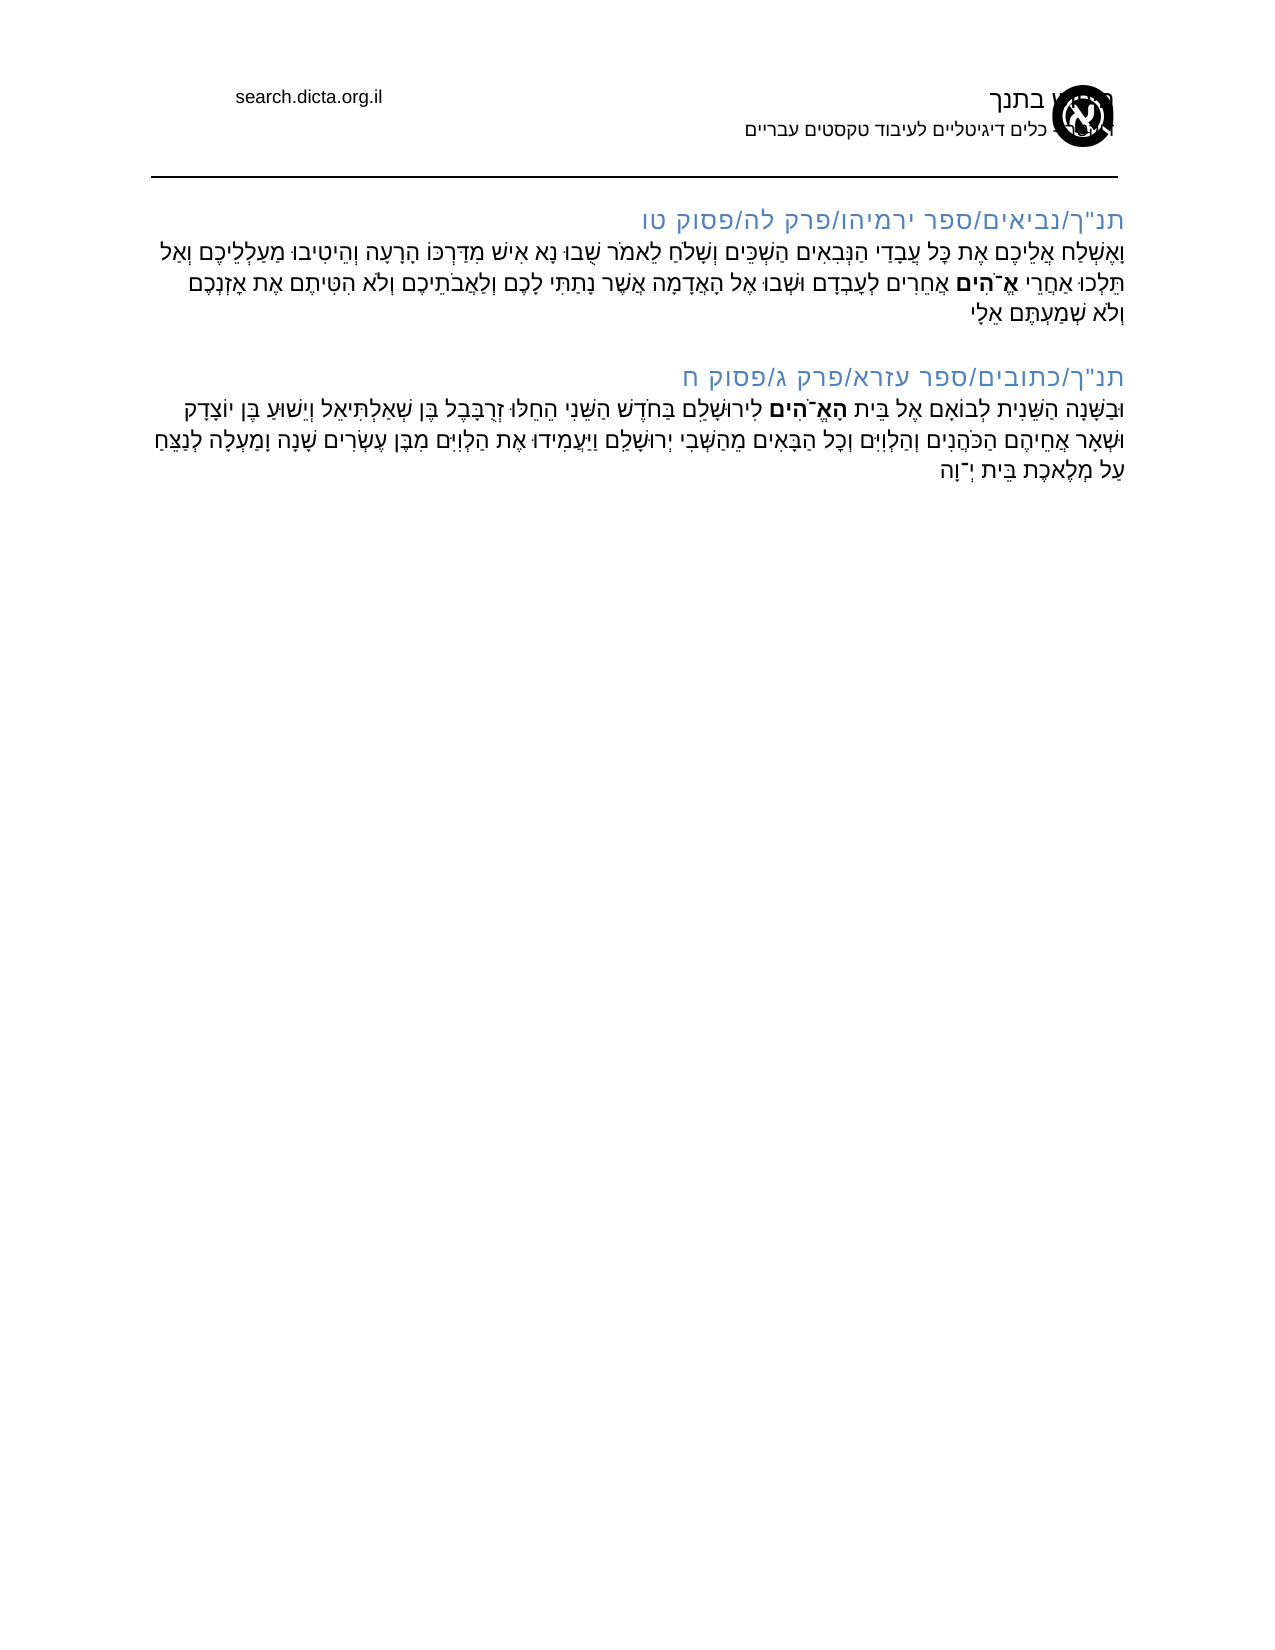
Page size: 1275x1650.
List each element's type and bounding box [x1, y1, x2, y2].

picture [1052, 85, 1114, 147]
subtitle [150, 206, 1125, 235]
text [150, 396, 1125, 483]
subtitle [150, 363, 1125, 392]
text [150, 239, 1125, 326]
